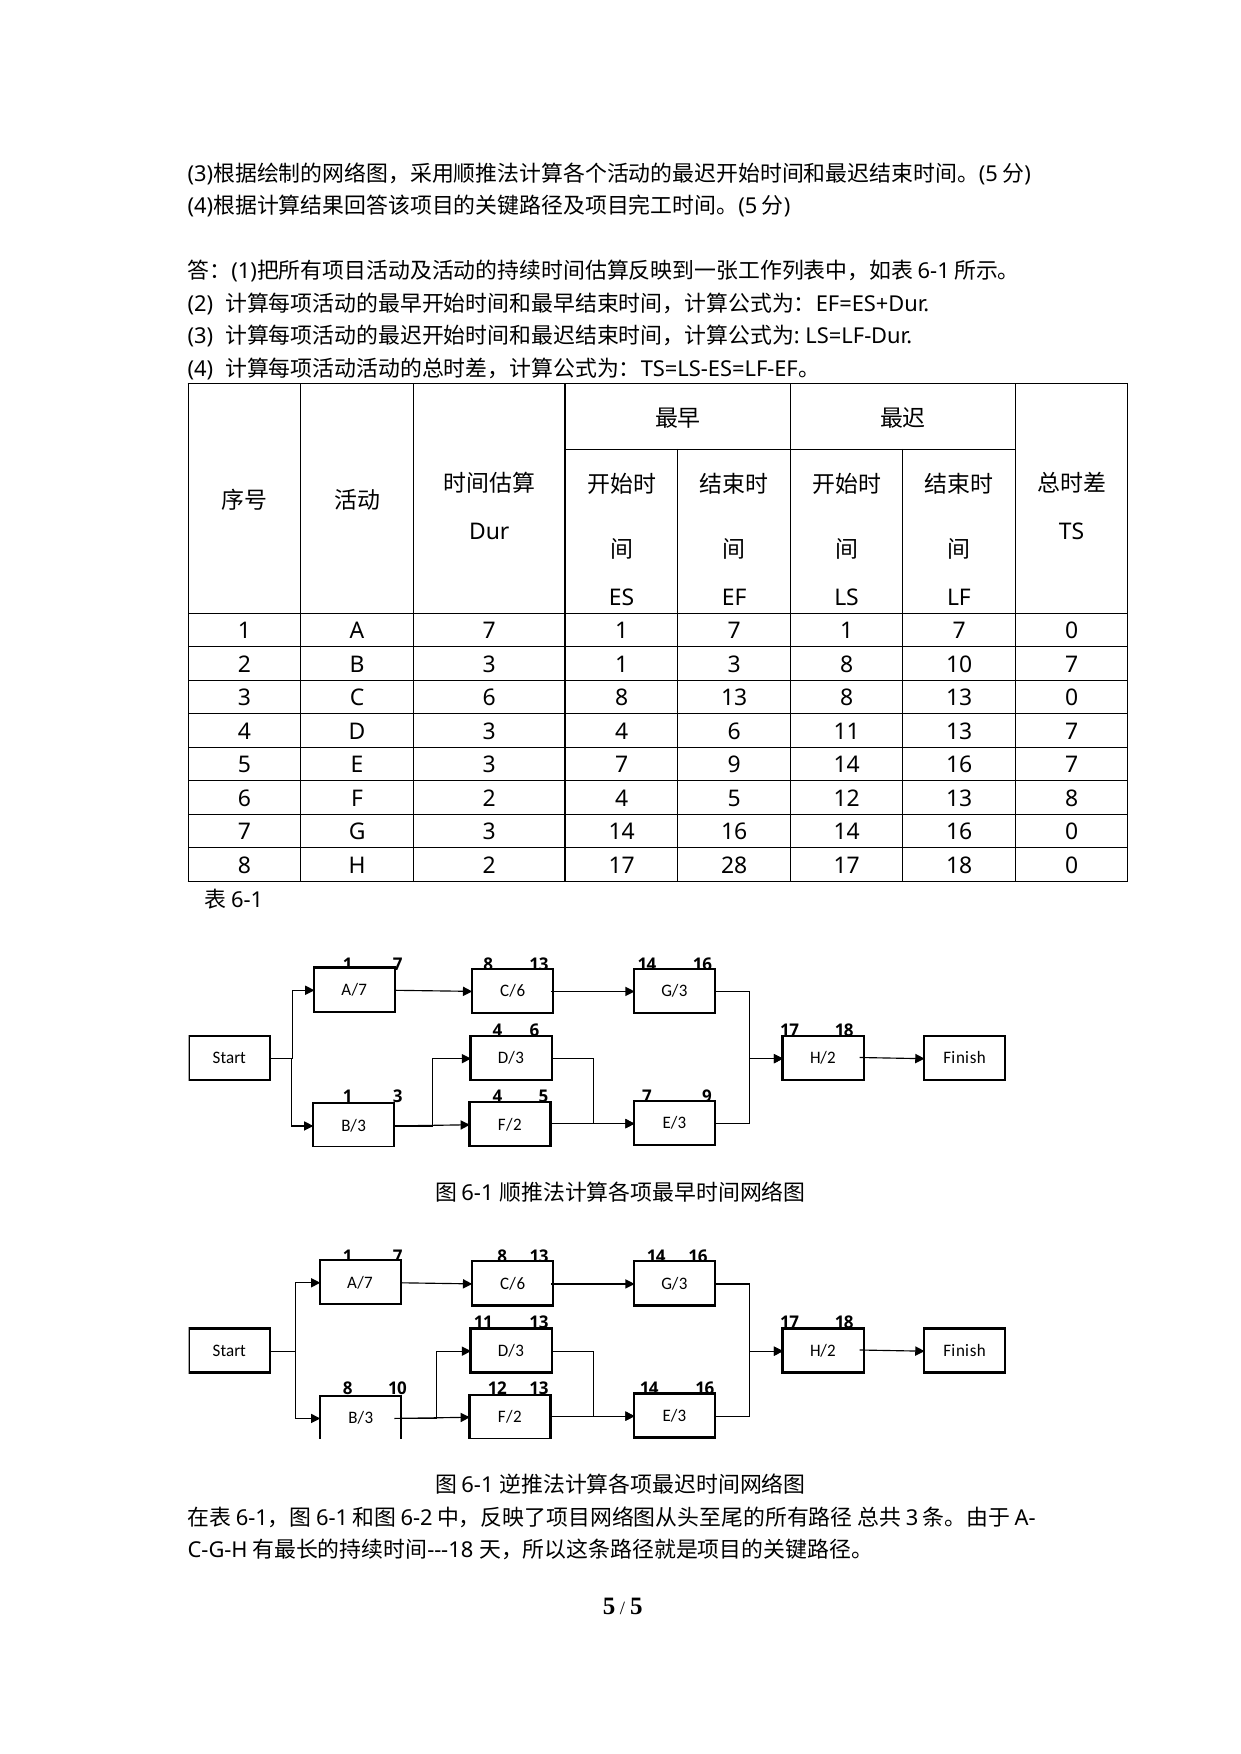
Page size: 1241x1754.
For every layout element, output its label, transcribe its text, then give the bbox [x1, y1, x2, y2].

table_cell 17 [566, 848, 677, 881]
table_cell 3 [414, 647, 564, 679]
list 计算每项活动的最迟开始时间和最迟结束时间，计算公式为: LS=LF-Dur. [187, 318, 1053, 350]
table_cell 5 [189, 748, 300, 780]
table_header 活动 [301, 384, 413, 612]
table_cell 3 [678, 647, 790, 679]
table_cell 1 [189, 614, 300, 646]
table_header 总时差 TS [1016, 384, 1127, 612]
table_cell F [301, 781, 413, 814]
table_cell D [301, 714, 413, 747]
table_cell 1 [566, 614, 677, 646]
list 计算每项活动活动的总时差，计算公式为：TS=LS-ES=LF-EF。 [187, 350, 1053, 383]
table_cell 0 [1016, 815, 1127, 847]
table_cell 13 [903, 681, 1015, 713]
table_cell 结束时间 LF [903, 450, 1015, 612]
table_cell 16 [678, 815, 790, 847]
text 图6-1 顺推法计算各项最早时间网络图 [187, 1174, 1053, 1207]
table_cell 14 [791, 815, 902, 847]
table_header 最迟 [791, 384, 1015, 449]
table_cell 4 [566, 714, 677, 747]
table_cell E [301, 748, 413, 780]
table_cell 28 [678, 848, 790, 881]
table_cell 6 [414, 681, 564, 713]
text (4)根据计算结果回答该项目的关键路径及项目完工时间。(5分) [187, 188, 1053, 220]
text 图6-1 逆推法计算各项最迟时间网络图 [187, 1467, 1053, 1499]
table_cell 13 [678, 681, 790, 713]
table_cell 16 [903, 815, 1015, 847]
table_cell 13 [903, 781, 1015, 814]
table_cell 5 [678, 781, 790, 814]
table_cell 7 [1016, 647, 1127, 679]
table_header 时间估算 Dur [414, 384, 564, 612]
table_cell 4 [189, 714, 300, 747]
table_cell 结束时间 EF [678, 450, 790, 612]
table_cell 开始时间 ES [566, 450, 677, 612]
table_cell 17 [791, 848, 902, 881]
table_cell 8 [189, 848, 300, 881]
table_cell C [301, 681, 413, 713]
table_cell 7 [1016, 714, 1127, 747]
table_cell A [301, 614, 413, 646]
table_cell 0 [1016, 848, 1127, 881]
table_cell 14 [566, 815, 677, 847]
table_cell 10 [903, 647, 1015, 679]
text (3)根据绘制的网络图，采用顺推法计算各个活动的最迟开始时间和最迟结束时间。(5分) [187, 155, 1053, 188]
text 表6-1 [187, 882, 1053, 914]
table_cell 6 [678, 714, 790, 747]
table_cell 开始时间 LS [791, 450, 902, 612]
table_cell 8 [566, 681, 677, 713]
table_cell 3 [414, 748, 564, 780]
table_cell 7 [414, 614, 564, 646]
table_cell 6 [189, 781, 300, 814]
table_cell 2 [189, 647, 300, 679]
table_cell 7 [903, 614, 1015, 646]
table_cell 8 [791, 681, 902, 713]
table_cell G [301, 815, 413, 847]
text 答：(1)把所有项目活动及活动的持续时间估算反映到一张工作列表中，如表6-1所示。 [187, 253, 1053, 285]
text 在表6-1，图6-1和图6-2中，反映了项目网络图从头至尾的所有路径 总共3条。由于A-C-G-H有最长的持续时间---18 天，所以这条路径就是项目的关键路径。 [187, 1499, 1053, 1564]
table_cell 8 [1016, 781, 1127, 814]
table_cell 2 [414, 848, 564, 881]
table_cell 1 [791, 614, 902, 646]
table_cell 3 [414, 815, 564, 847]
table_cell 9 [678, 748, 790, 780]
table_cell 4 [566, 781, 677, 814]
table_cell 7 [1016, 748, 1127, 780]
table_cell 13 [903, 714, 1015, 747]
table_header 序号 [189, 384, 300, 612]
table_cell 14 [791, 748, 902, 780]
table_cell 2 [414, 781, 564, 814]
table_cell 3 [189, 681, 300, 713]
list 计算每项活动的最早开始时间和最早结束时间，计算公式为：EF=ES+Dur. [187, 285, 1053, 318]
table_cell 7 [678, 614, 790, 646]
table_cell 1 [566, 647, 677, 679]
table_header 最早 [566, 384, 790, 449]
table_cell 0 [1016, 614, 1127, 646]
table_cell 8 [791, 647, 902, 679]
table_cell 16 [903, 748, 1015, 780]
table_cell 0 [1016, 681, 1127, 713]
table_cell 12 [791, 781, 902, 814]
table_cell 18 [903, 848, 1015, 881]
table_cell 7 [566, 748, 677, 780]
table_cell 11 [791, 714, 902, 747]
table_cell H [301, 848, 413, 881]
table_cell 3 [414, 714, 564, 747]
table_cell 7 [189, 815, 300, 847]
table_cell B [301, 647, 413, 679]
